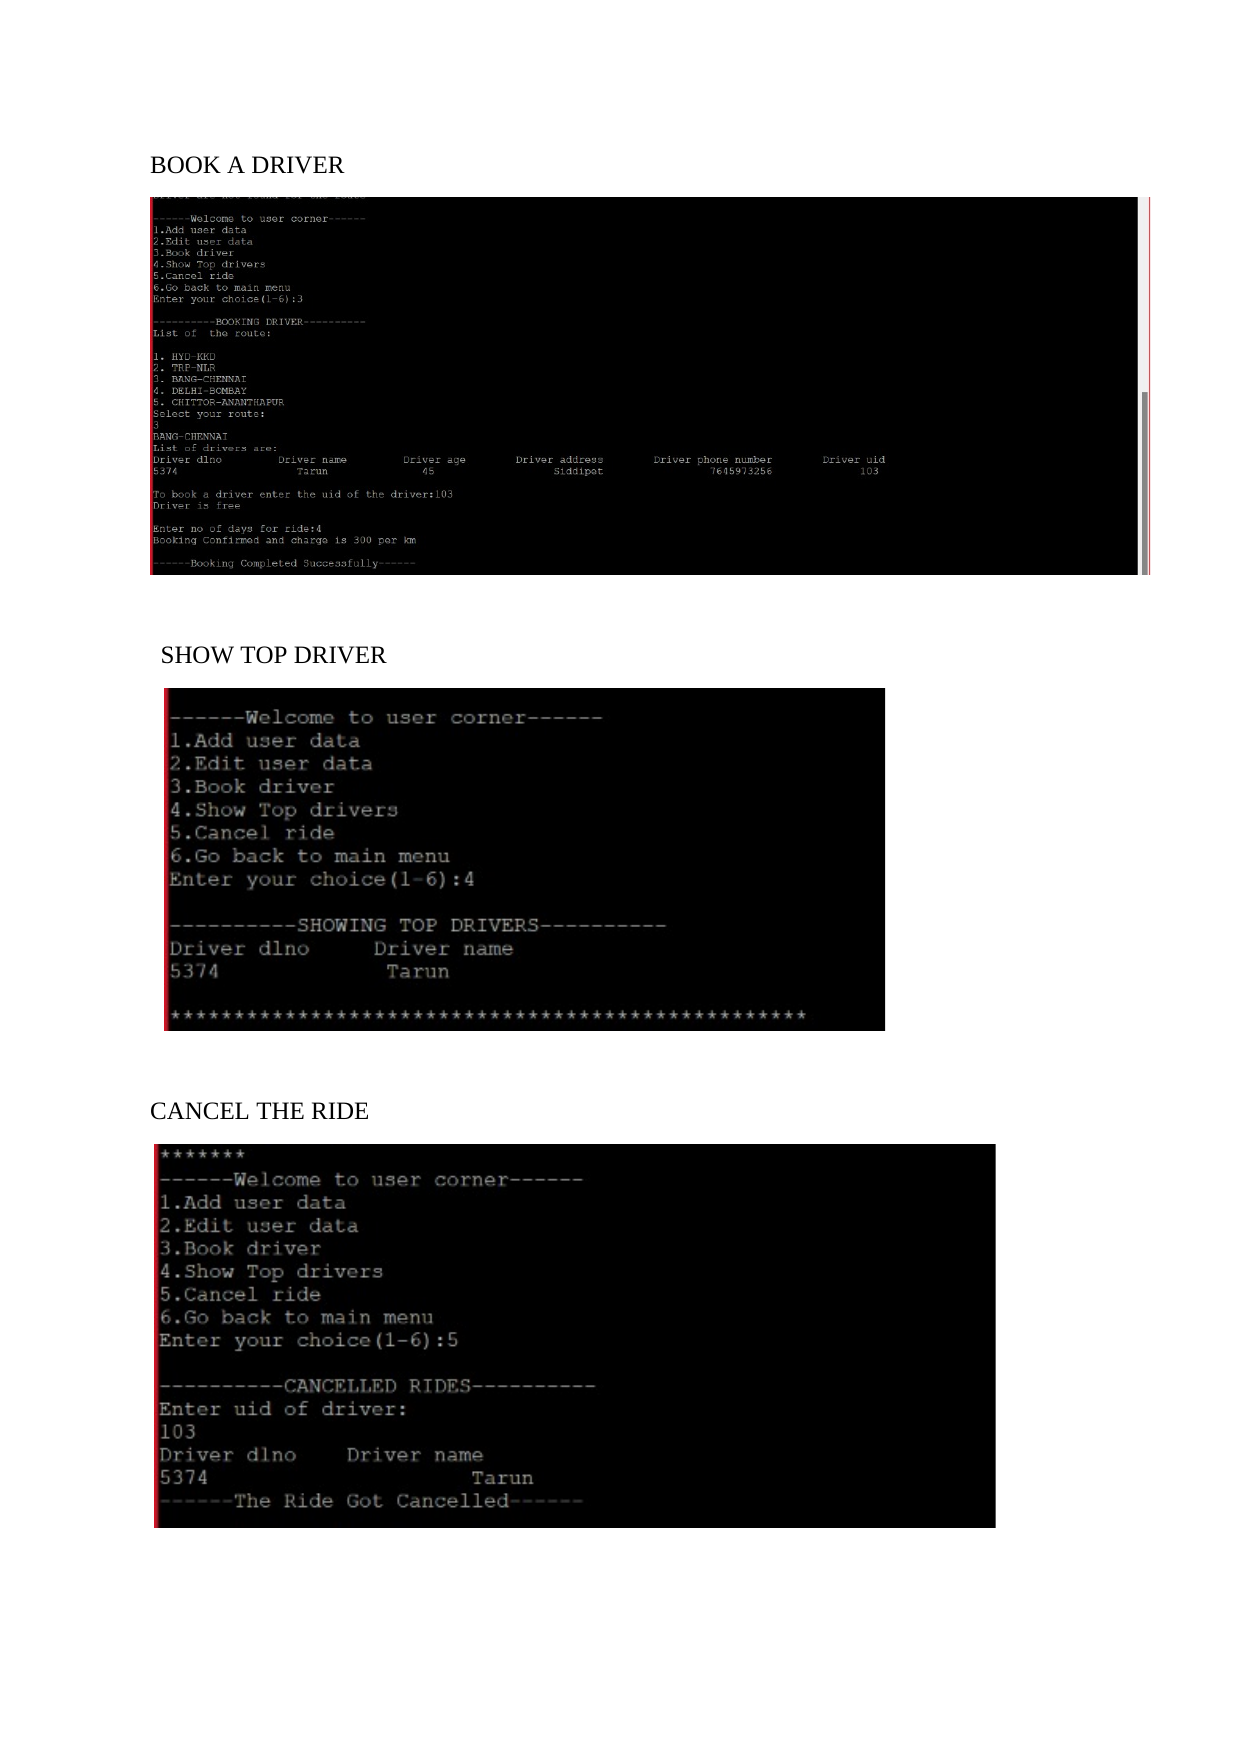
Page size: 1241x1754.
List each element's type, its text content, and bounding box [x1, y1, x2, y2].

picture [150, 197, 1151, 575]
picture [164, 688, 886, 1031]
text CANCEL THE RIDE [150, 1096, 1090, 1125]
text SHOW TOP DRIVER [150, 641, 1090, 669]
picture [154, 1144, 996, 1528]
text BOOK A DRIVER [150, 150, 1090, 179]
